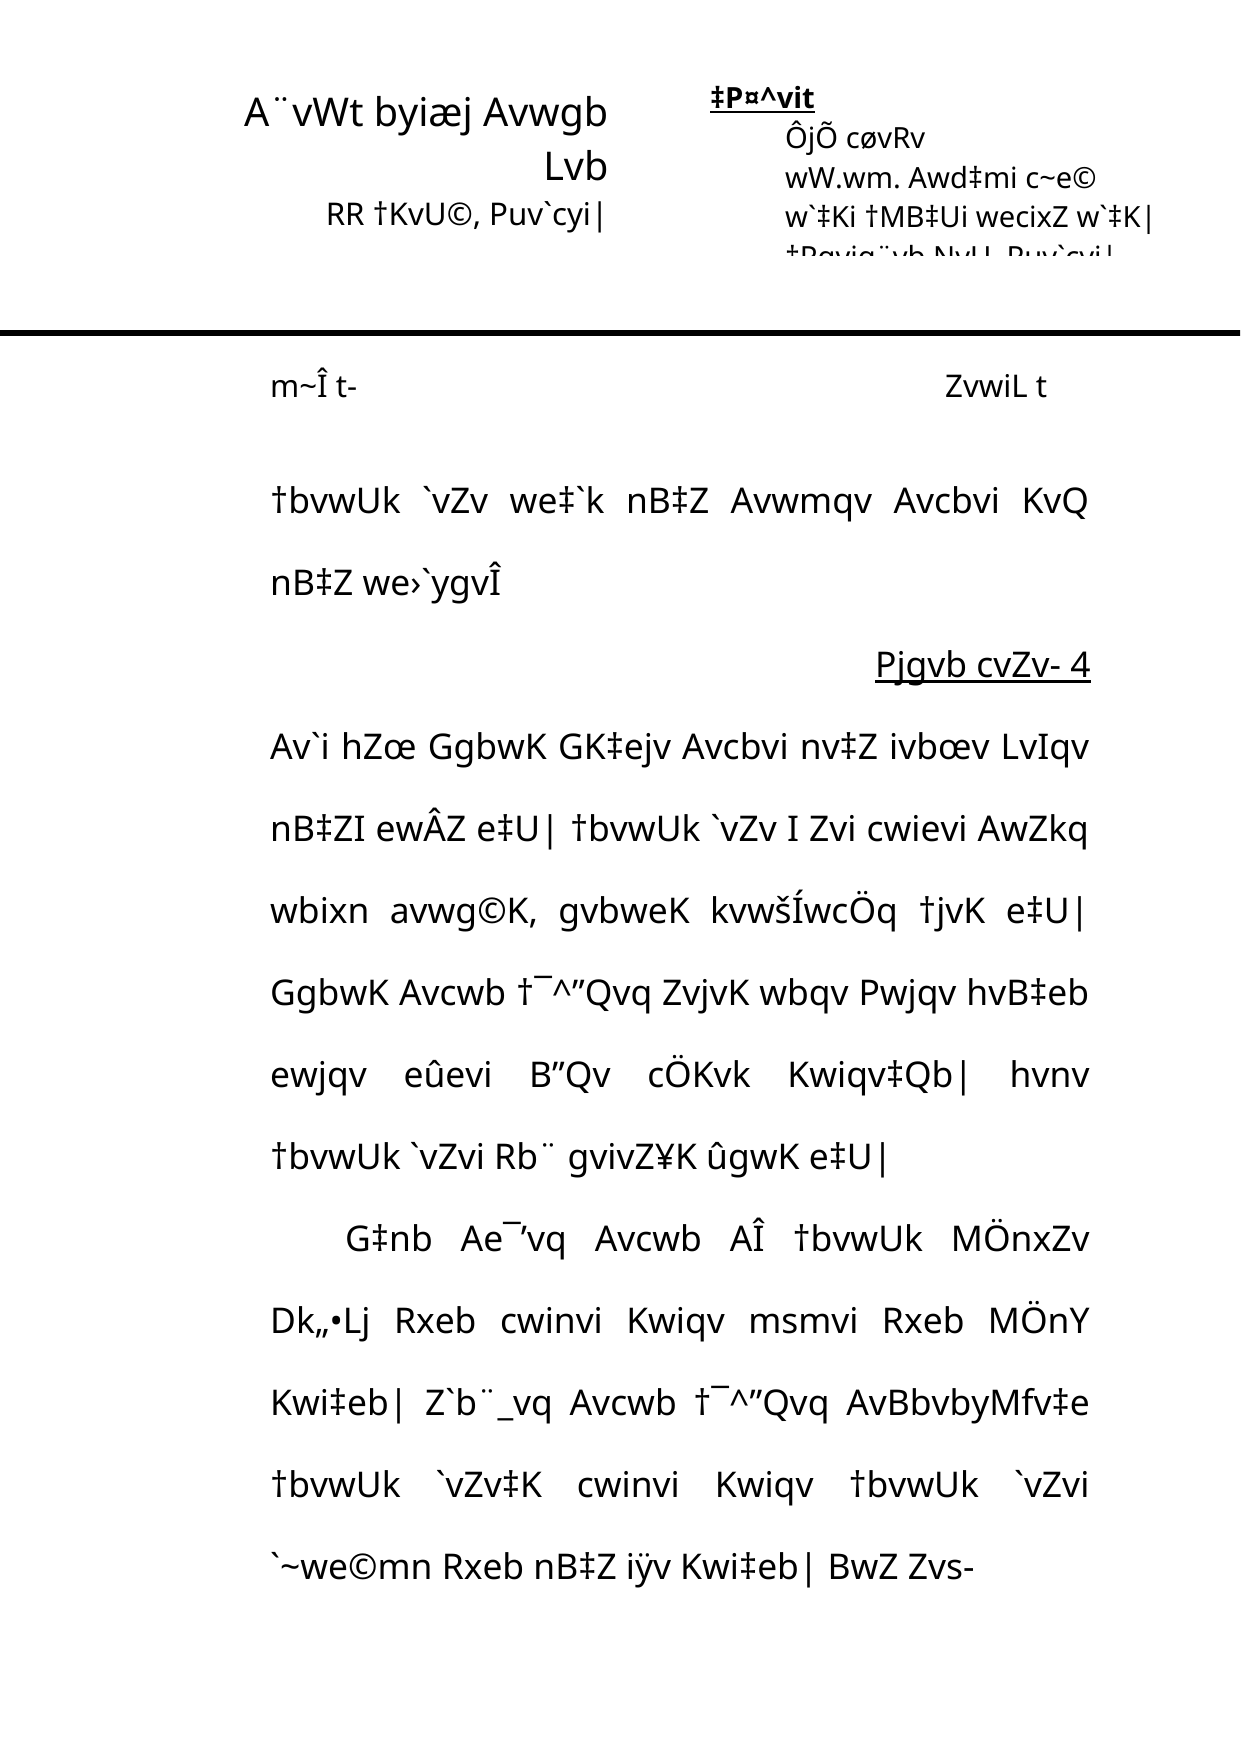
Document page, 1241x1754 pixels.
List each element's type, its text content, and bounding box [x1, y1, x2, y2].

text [270, 476, 1090, 606]
text Av`i hZœ GgbwK GK‡ejv Avcbvi nv‡Z ivbœv LvIqv nB‡ZI ewÂZ e‡U| †bvwUk `vZv I Zvi cwievi AwZkq wbixn avwg©K, gvbweK kvwšÍwcÖq †jvK e‡U| GgbwK Avcwb †¯^”Qvq ZvjvK wbqv Pwjqv hvB‡eb ewjqv eûevi B”Qv cÖKvk Kwiqv‡Qb| hvnv †bvwUk `vZvi Rb¨ gvivZ¥K ûgwK e‡U| [270, 721, 1090, 1179]
text Pjgvb cvZv- 4 [270, 639, 1090, 688]
text G‡nb Ae¯’vq Avcwb AÎ †bvwUk MÖnxZv Dk„•Lj Rxeb cwinvi Kwiqv msmvi Rxeb MÖnY Kwi‡eb| Z`b¨_vq Avcwb †¯^”Qvq AvBbvbyMfv‡e †bvwUk `vZv‡K cwinvi Kwiqv †bvwUk `vZvi `~we©mn Rxeb nB‡Z iÿv Kwi‡eb| BwZ Zvs- [270, 1213, 1090, 1589]
